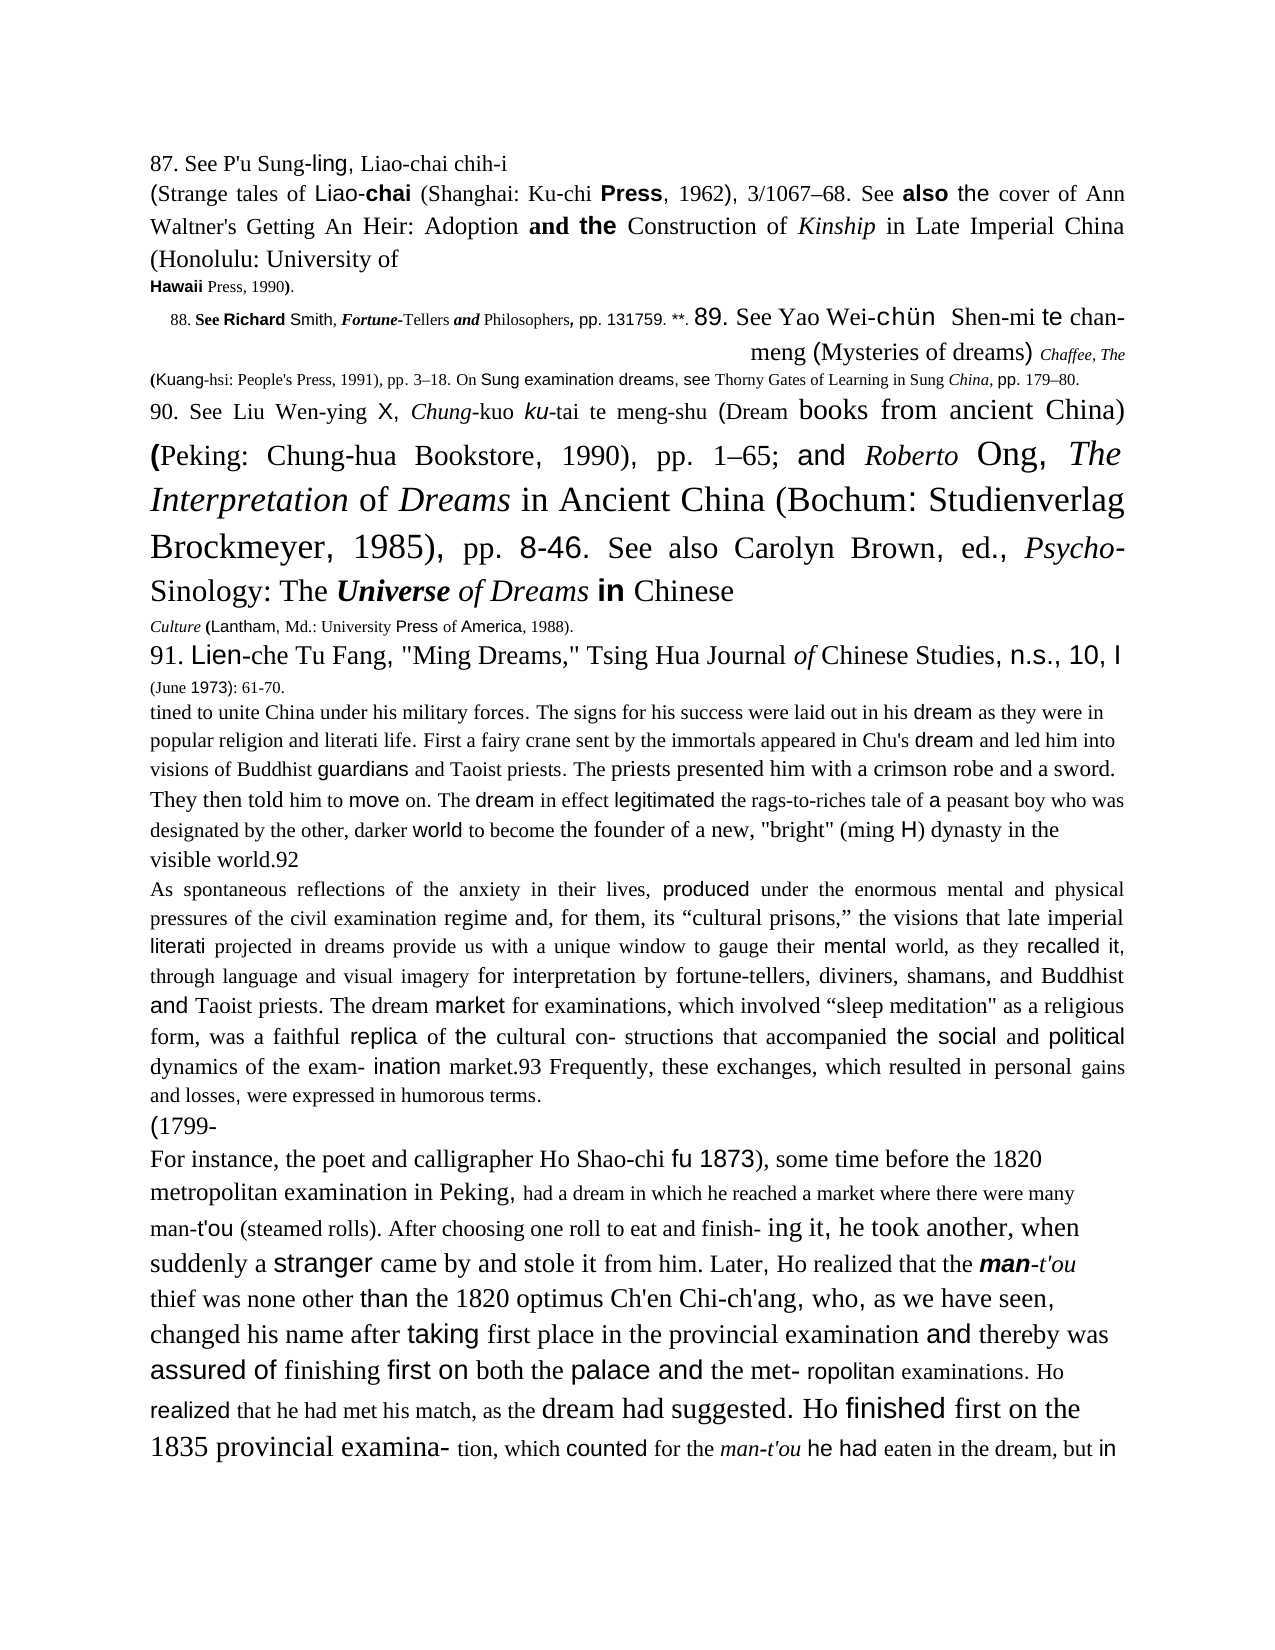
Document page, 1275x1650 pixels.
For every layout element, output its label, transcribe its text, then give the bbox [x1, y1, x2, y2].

text 88. See Richard Smith, Fortune-Tellers and Philosophers, pp. 131759. **. 89. See Yao Wei-chün Shen-mi te chan-meng (Mysteries of dreams) Chaffee, The [150, 302, 1125, 366]
text As spontaneous reflections of the anxiety in their lives, produced under the enormous mental and physical pressures of the civil examination regime and, for them, its “cultural prisons,” the visions that late imperial literati projected in dreams provide us with a unique window to gauge their mental world, as they recalled it, through language and visual imagery for interpretation by fortune-tellers, diviners, shamans, and Buddhist and Taoist priests. The dream market for examinations, which involved “sleep meditation" as a religious form, was a faithful replica of the cultural con- structions that accompanied the social and political dynamics of the exam- ination market.93 Frequently, these exchanges, which resulted in personal gains and losses, were expressed in humorous terms. [150, 876, 1125, 1107]
text (June 1973): 61-70. [150, 678, 1125, 697]
text (Kuang-hsi: People's Press, 1991), pp. 3–18. On Sung examination dreams, see Thorny Gates of Learning in Sung China, pp. 179–80. [150, 370, 1125, 389]
text 91. Lien-che Tu Fang, "Ming Dreams," Tsing Hua Journal of Chinese Studies, n.s., 10, I [150, 639, 1125, 670]
text (Strange tales of Liao-chai (Shanghai: Ku-chi Press, 1962), 3/1067–68. See also the cover of Ann Waltner's Getting An Heir: Adoption and the Construction of Kinship in Late Imperial China (Honolulu: University of [150, 180, 1125, 273]
text (1799- [150, 1111, 1125, 1140]
text 87. See P'u Sung-ling, Liao-chai chih-i [150, 150, 1125, 176]
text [150, 1144, 1125, 1463]
text Hawaii Press, 1990). [150, 277, 1125, 296]
text 90. See Liu Wen-ying X, Chung-kuo ku-tai te meng-shu (Dream books from ancient China) (Peking: Chung-hua Bookstore, 1990), pp. 1–65; and Roberto Ong, The Interpretation of Dreams in Ancient China (Bochum: Studienverlag Brockmeyer, 1985), pp. 8-46. See also Carolyn Brown, ed., Psycho-Sinology: The Universe of Dreams in Chinese [150, 392, 1125, 608]
text tined to unite China under his military forces. The signs for his success were laid out in his dream as they were in popular religion and literati life. First a fairy crane sent by the immortals appeared in Chu's dream and led him into visions of Buddhist guardians and Taoist priests. The priests presented him with a crimson robe and a sword. They then told him to move on. The dream in effect legitimated the rags-to-riches tale of a peasant boy who was designated by the other, darker world to become the founder of a new, "bright" (ming H) dynasty in the visible world.92 [150, 700, 1125, 872]
text Culture (Lantham, Md.: University Press of America, 1988). [150, 617, 1125, 636]
